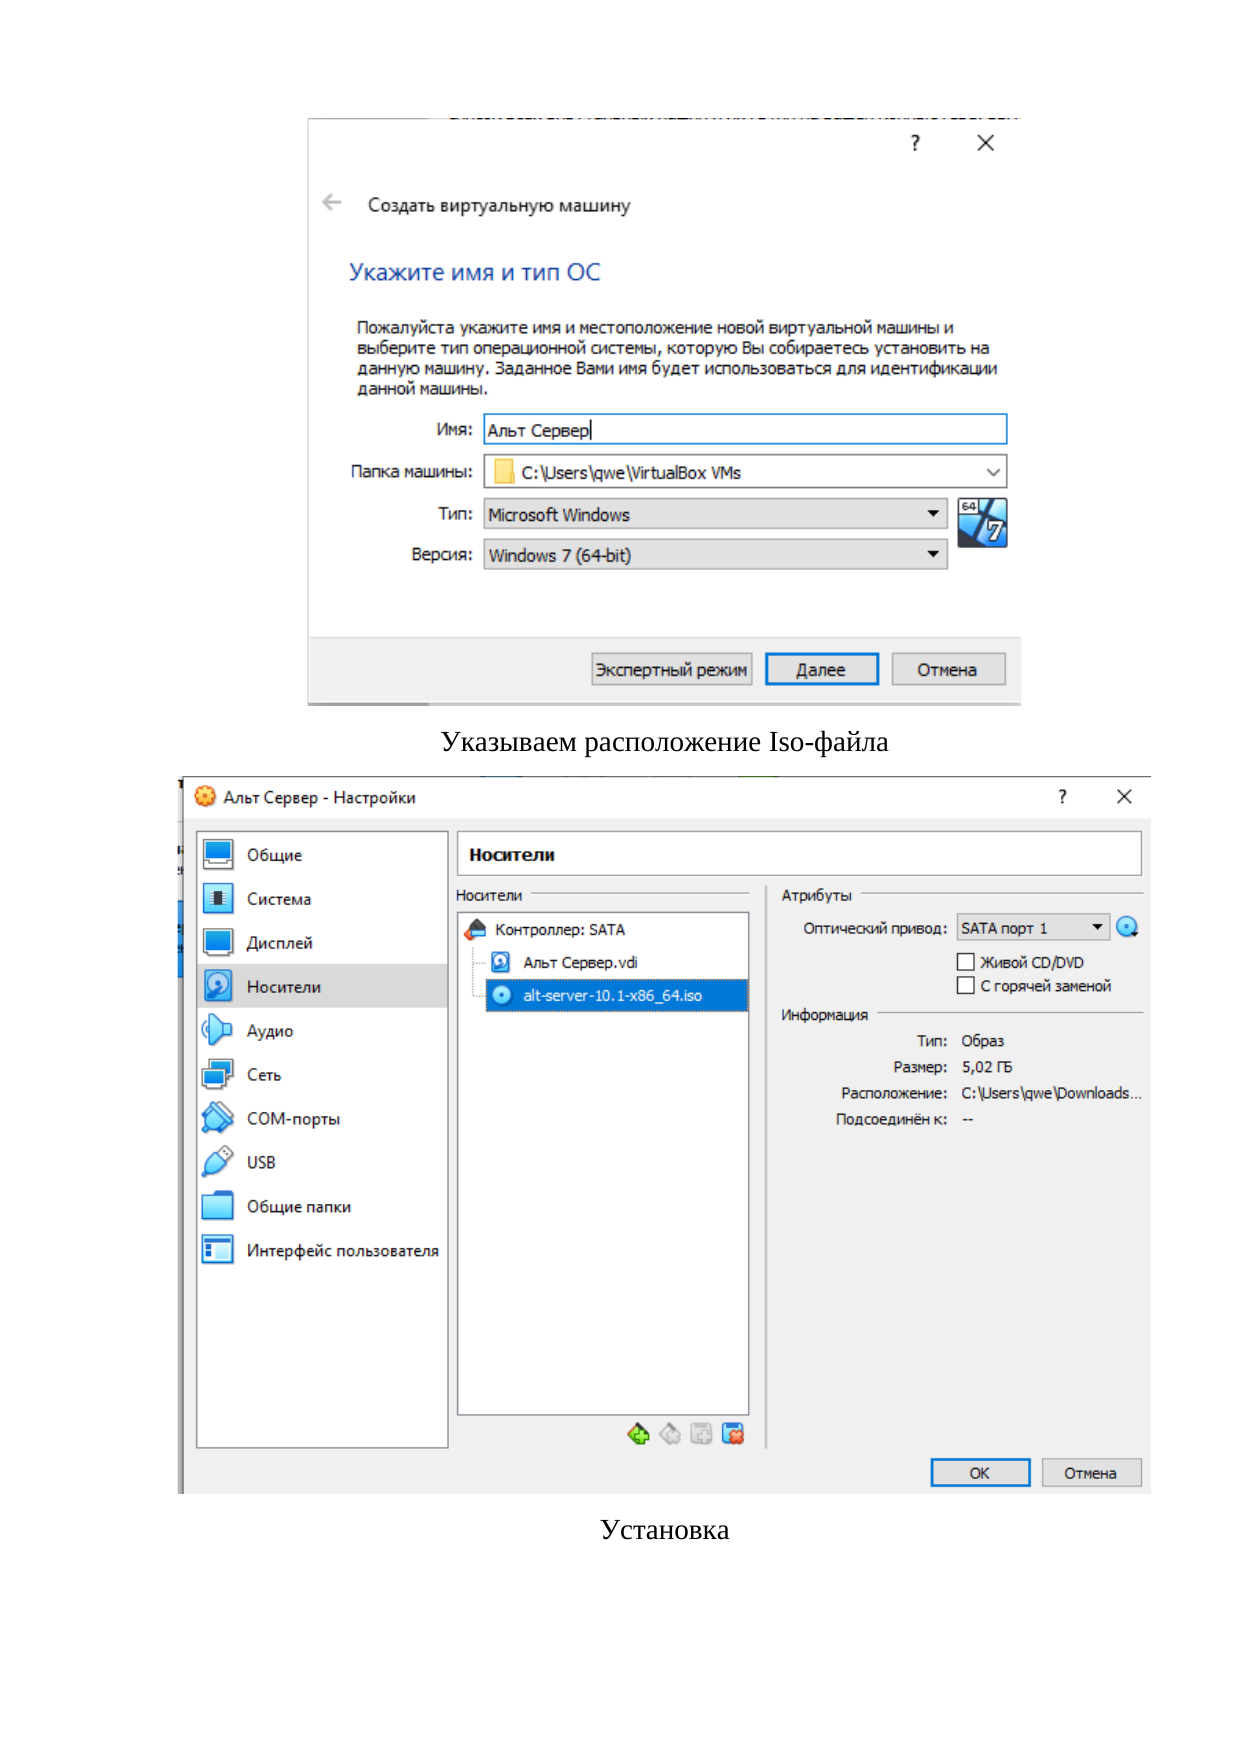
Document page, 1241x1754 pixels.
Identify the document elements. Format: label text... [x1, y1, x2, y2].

text Указываем расположение Iso-файла [177, 724, 1152, 758]
picture [177, 776, 1152, 1494]
picture [307, 118, 1022, 706]
text Установка [177, 1512, 1152, 1546]
